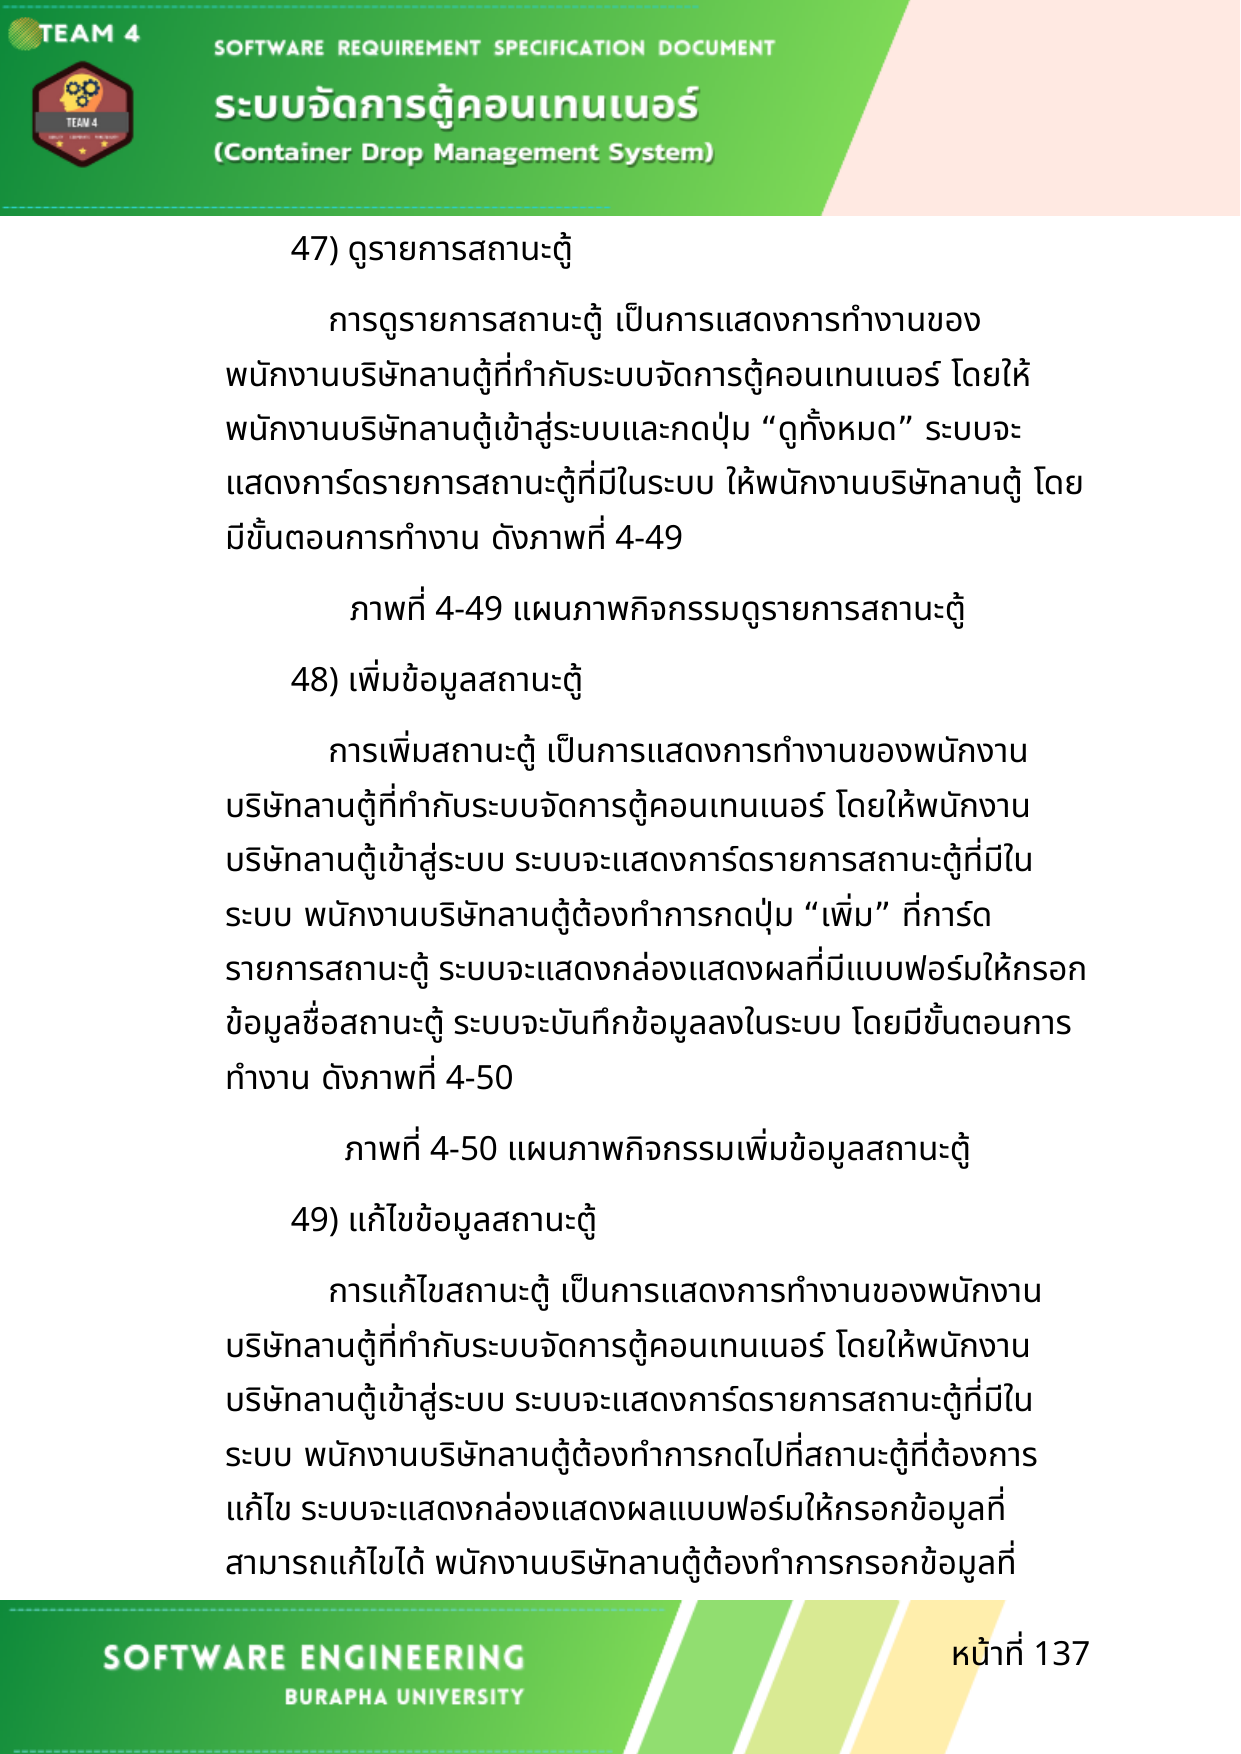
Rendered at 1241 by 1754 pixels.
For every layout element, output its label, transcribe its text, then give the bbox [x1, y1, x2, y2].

text 47) ดูรายการสถานะตู้ [225, 225, 1090, 276]
text การดูรายการสถานะตู้ เป็นการแสดงการทำงานของพนักงานบริษัทลานตู้ที่ทำกับระบบจัดการตู้คอนเทนเนอร์ โดยให้พนักงานบริษัทลานตู้เข้าสู่ระบบและกดปุ่ม “ดูทั้งหมด” ระบบจะแสดงการ์ดรายการสถานะตู้ที่มีในระบบ ให้พนักงานบริษัทลานตู้ โดยมีขั้นตอนการทำงาน ดังภาพที่ 4-49 [225, 296, 1090, 564]
text ภาพที่ 4-50 แผนภาพกิจกรรมเพิ่มข้อมูลสถานะตู้ [225, 1125, 1090, 1176]
text ภาพที่ 4-49 แผนภาพกิจกรรมดูรายการสถานะตู้ [225, 585, 1090, 636]
picture [0, 1600, 1241, 1754]
picture [0, 0, 1241, 216]
text 49) แก้ไขข้อมูลสถานะตู้ [225, 1196, 1090, 1247]
text 48) เพิ่มข้อมูลสถานะตู้ [225, 656, 1090, 707]
text การเพิ่มสถานะตู้ เป็นการแสดงการทำงานของพนักงานบริษัทลานตู้ที่ทำกับระบบจัดการตู้คอนเทนเนอร์ โดยให้พนักงานบริษัทลานตู้เข้าสู่ระบบ ระบบจะแสดงการ์ดรายการสถานะตู้ที่มีในระบบ พนักงานบริษัทลานตู้ต้องทำการกดปุ่ม “เพิ่ม” ที่การ์ดรายการสถานะตู้ ระบบจะแสดงกล่องแสดงผลที่มีแบบฟอร์มให้กรอกข้อมูลชื่อสถานะตู้ ระบบจะบันทึกข้อมูลลงในระบบ โดยมีขั้นตอนการทำงาน ดังภาพที่ 4-50 [225, 727, 1090, 1104]
